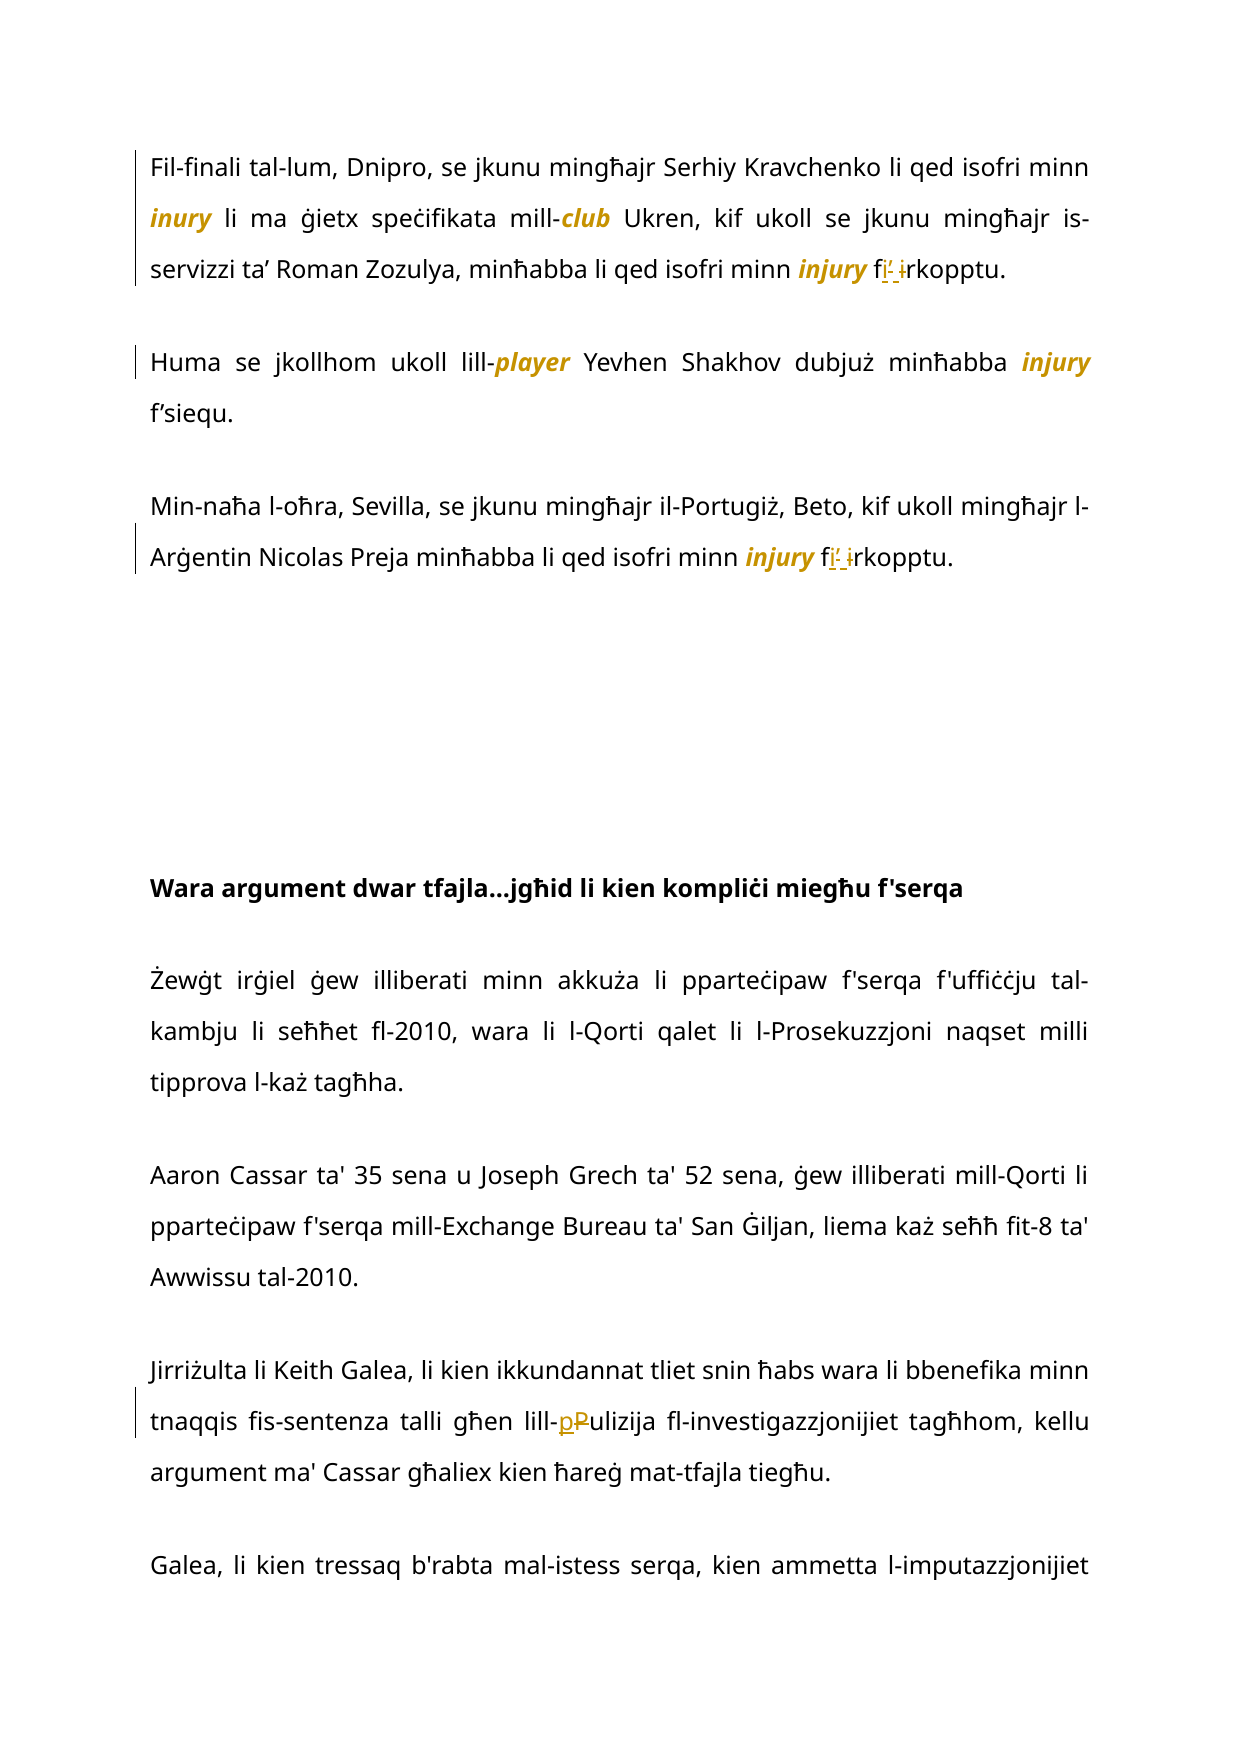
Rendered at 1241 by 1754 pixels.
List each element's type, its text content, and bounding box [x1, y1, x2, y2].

text Żewġt irġiel ġew illiberati minn akkuża li pparteċipaw f'serqa f'uffiċċju tal-kambju li seħħet fl-2010, wara li l-Qorti qalet li l-Prosekuzzjoni naqset milli tipprova l-każ tagħha. [150, 963, 1090, 1099]
text Jirriżulta li Keith Galea, li kien ikkundannat tliet snin ħabs wara li bbenefika minn tnaqqis fis-sentenza talli għen lill-ulizija fl-investigazzjonijiet tagħhom, kellu argument ma' Cassar għaliex kien ħareġ mat-tfajla tiegħu. [150, 1352, 1090, 1489]
text Min-naħa l-oħra, Sevilla, se jkunu mingħajr il-Portugiż, Beto, kif ukoll mingħajr l-Arġentin Nicolas Preja minħabba li qed isofri minn injury frkopptu. [150, 488, 1090, 574]
text Wara argument dwar tfajla...jgħid li kien kompliċi miegħu f'serqa [150, 870, 1090, 904]
text Huma se jkollhom ukoll lill-player Yevhen Shakhov dubjuż minħabba injury f’siequ. [150, 345, 1090, 430]
text Aaron Cassar ta' 35 sena u Joseph Grech ta' 52 sena, ġew illiberati mill-Qorti li pparteċipaw f'serqa mill-Exchange Bureau ta' San Ġiljan, liema każ seħħ fit-8 ta' Awwissu tal-2010. [150, 1158, 1090, 1294]
text Fil-finali tal-lum, Dnipro, se jkunu mingħajr Serhiy Kravchenko li qed isofri minn inury li ma ġietx speċifikata mill-club Ukren, kif ukoll se jkunu mingħajr is-servizzi ta’ Roman Zozulya, minħabba li qed isofri minn injury frkopptu. [150, 150, 1090, 286]
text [150, 1547, 1090, 1581]
